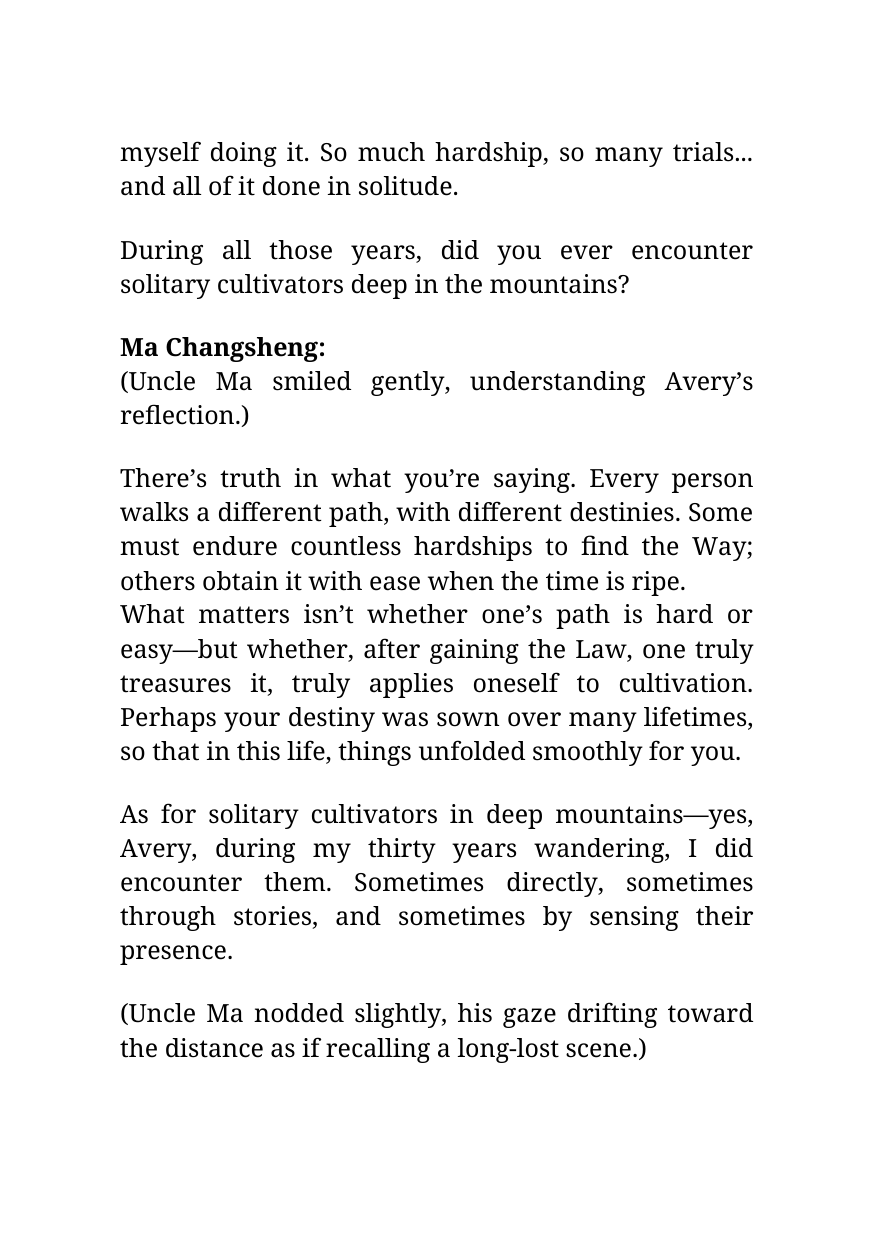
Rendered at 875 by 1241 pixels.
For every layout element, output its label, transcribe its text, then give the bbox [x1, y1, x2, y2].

text Ma Changsheng: (Uncle Ma smiled gently, understanding Avery’s reflection.) [120, 329, 754, 432]
text As for solitary cultivators in deep mountains—yes, Avery, during my thirty years wandering, I did encounter them. Sometimes directly, sometimes through stories, and sometimes by sensing their presence. [120, 797, 754, 967]
text (Uncle Ma nodded slightly, his gaze drifting toward the distance as if recalling a long-lost scene.) [120, 996, 754, 1064]
text During all those years, did you ever encounter solitary cultivators deep in the mountains? [120, 232, 754, 300]
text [120, 135, 754, 203]
text There’s truth in what you’re saying. Every person walks a different path, with different destinies. Some must endure countless hardships to find the Way; others obtain it with ease when the time is ripe. What matters isn’t whether one’s path is hard or easy—but whether, after gaining the Law, one truly treasures it, truly applies oneself to cultivation. Perhaps your destiny was sown over many lifetimes, so that in this life, things unfolded smoothly for you. [120, 461, 754, 767]
